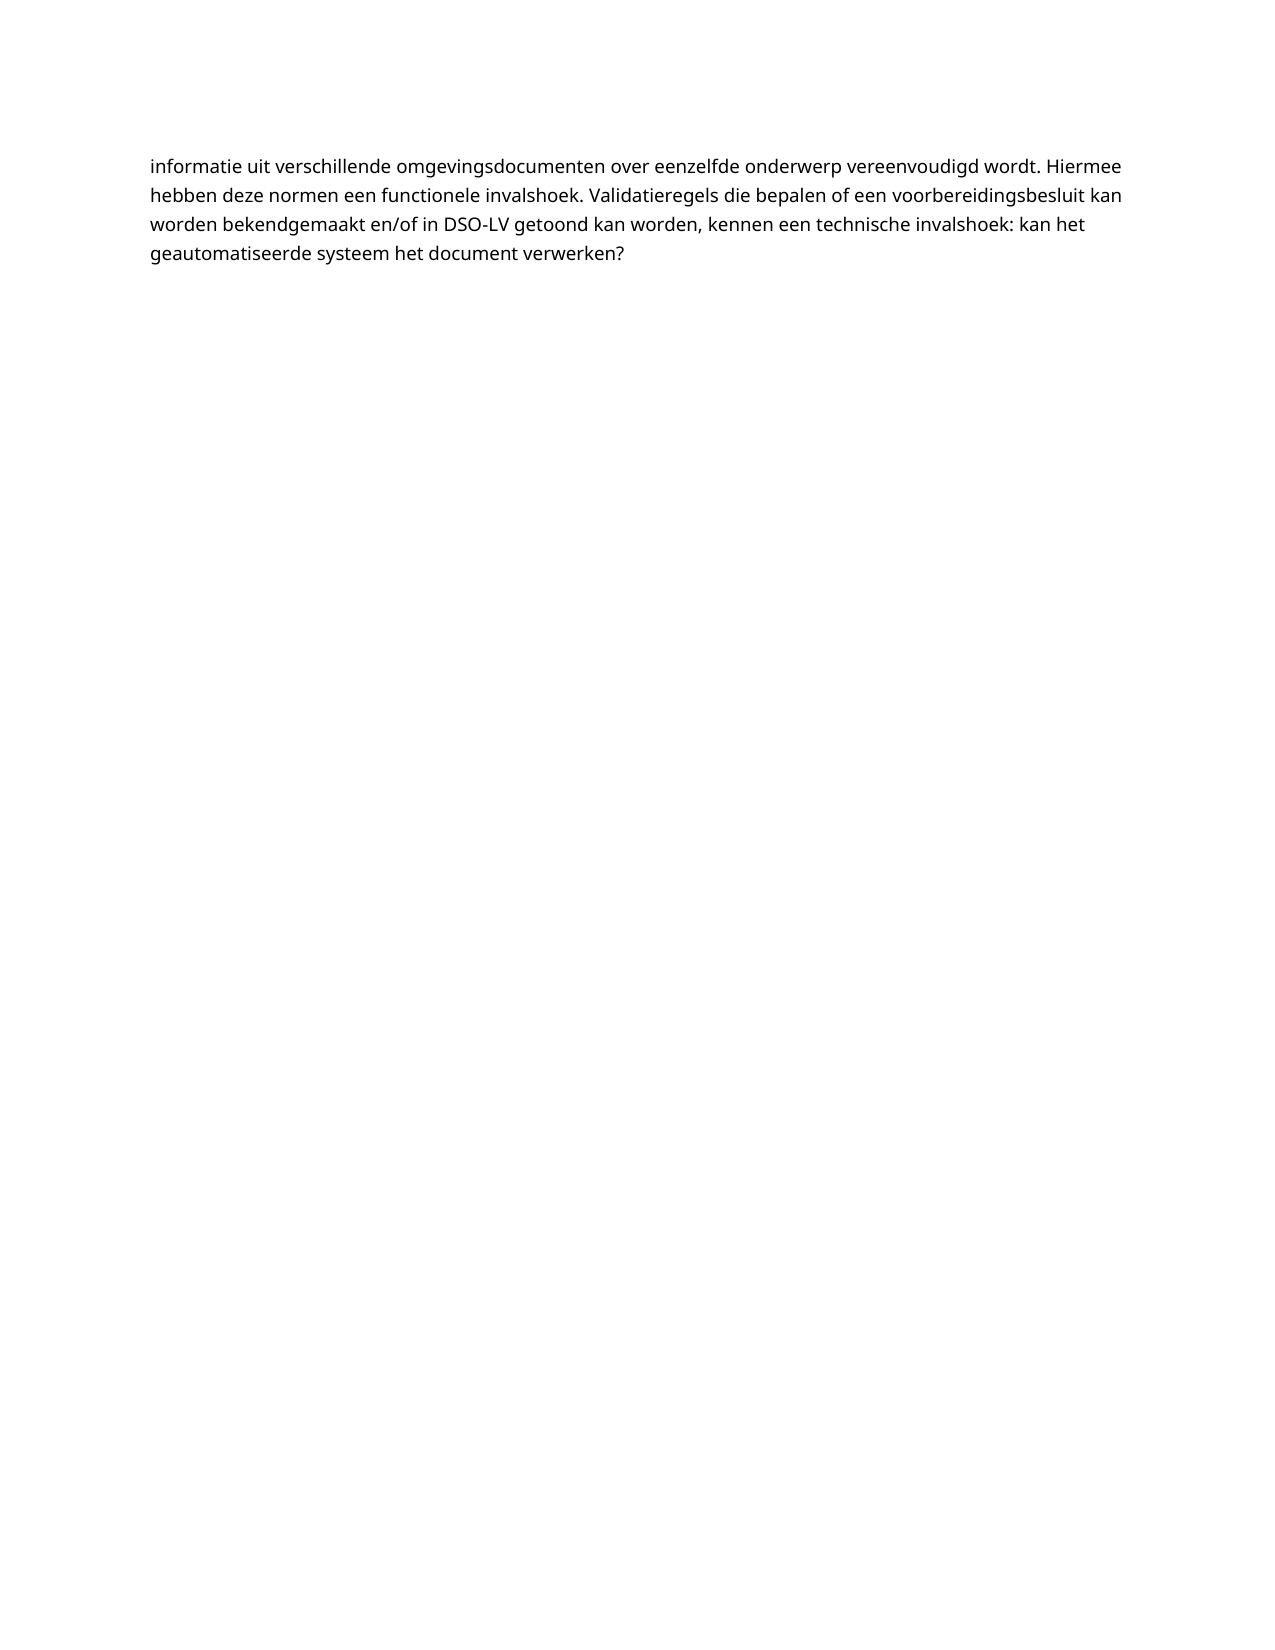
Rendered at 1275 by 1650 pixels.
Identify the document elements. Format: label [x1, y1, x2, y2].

text [150, 150, 1125, 267]
